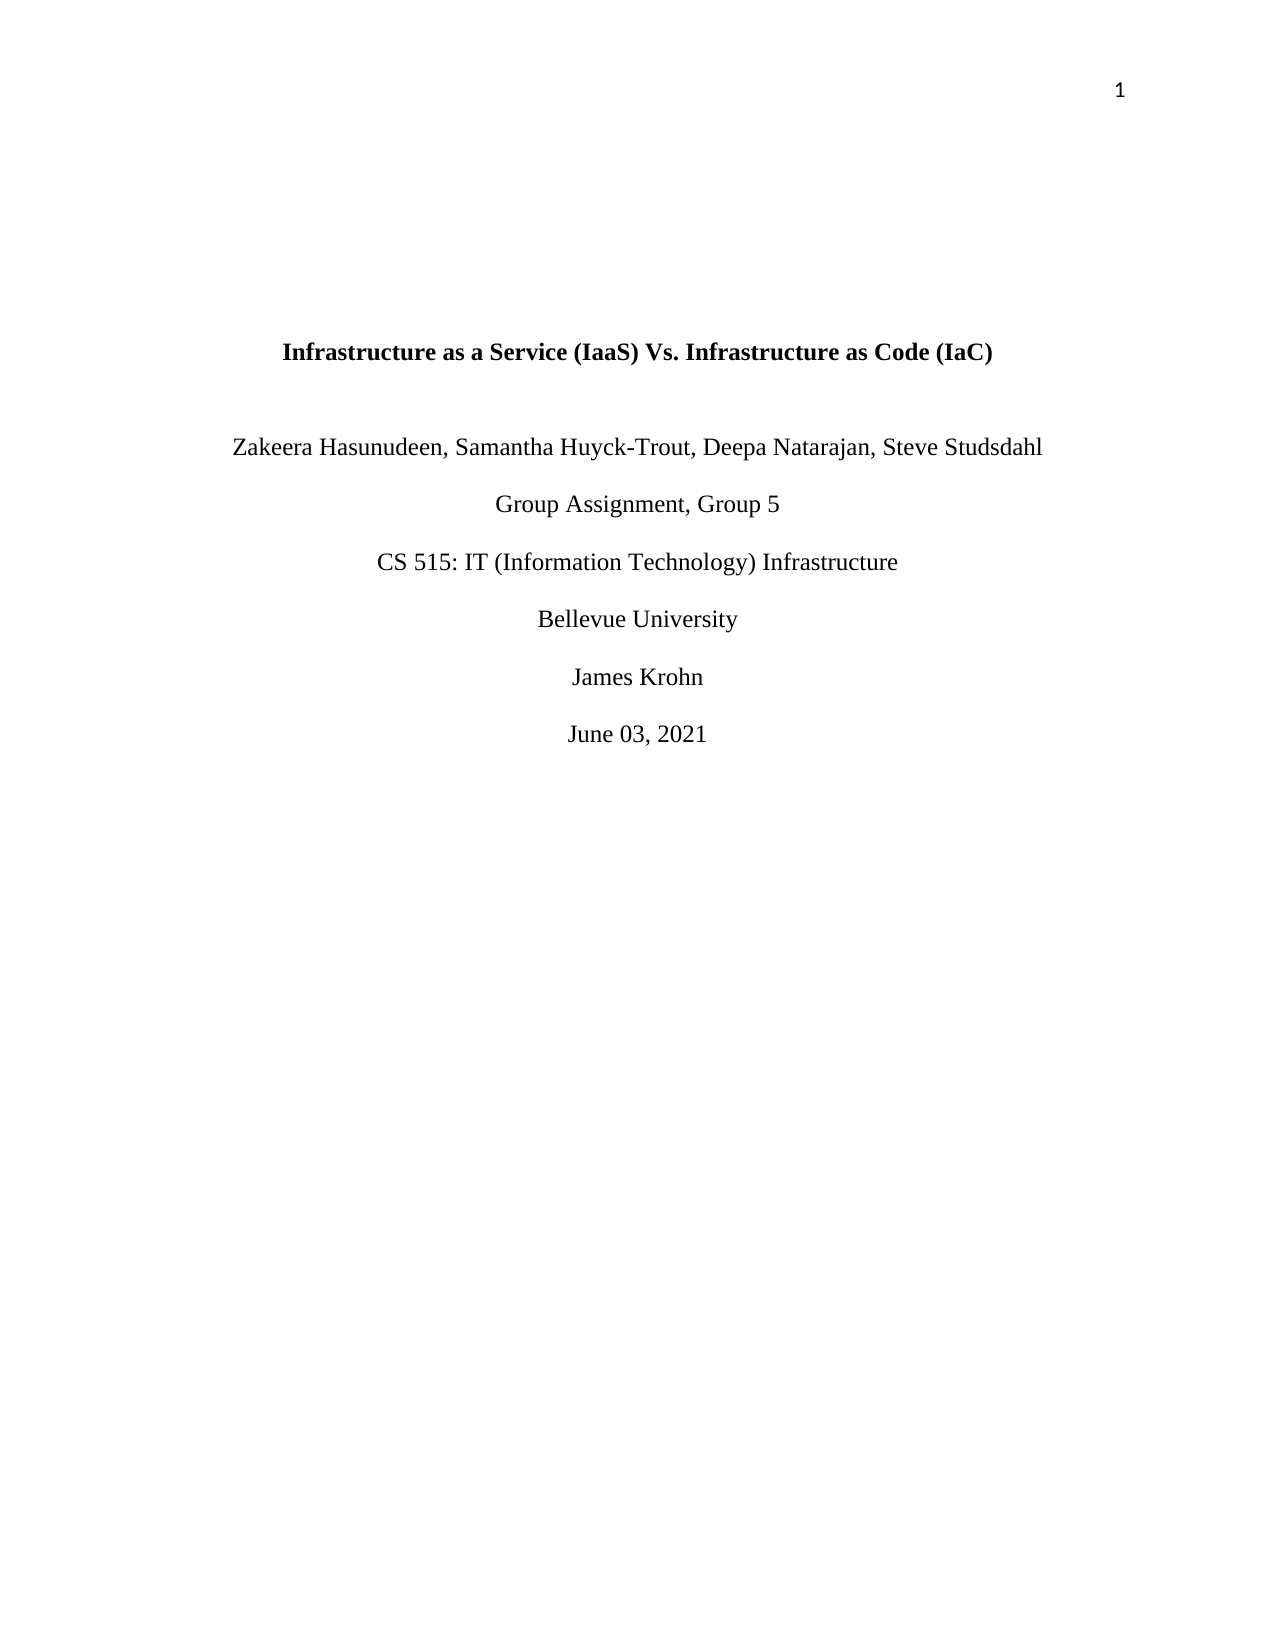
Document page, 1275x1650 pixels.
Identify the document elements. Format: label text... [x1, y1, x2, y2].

text James Krohn [150, 662, 1125, 691]
text Bellevue University [150, 604, 1125, 633]
text Zakeera Hasunudeen, Samantha Huyck-Trout, Deepa Natarajan, Steve Studsdahl [150, 432, 1125, 461]
text Group Assignment, Group 5 [150, 489, 1125, 518]
text June 03, 2021 [150, 719, 1125, 748]
text CS 515: IT (Information Technology) Infrastructure [150, 547, 1125, 576]
text Infrastructure as a Service (IaaS) Vs. Infrastructure as Code (IaC) [150, 337, 1125, 366]
